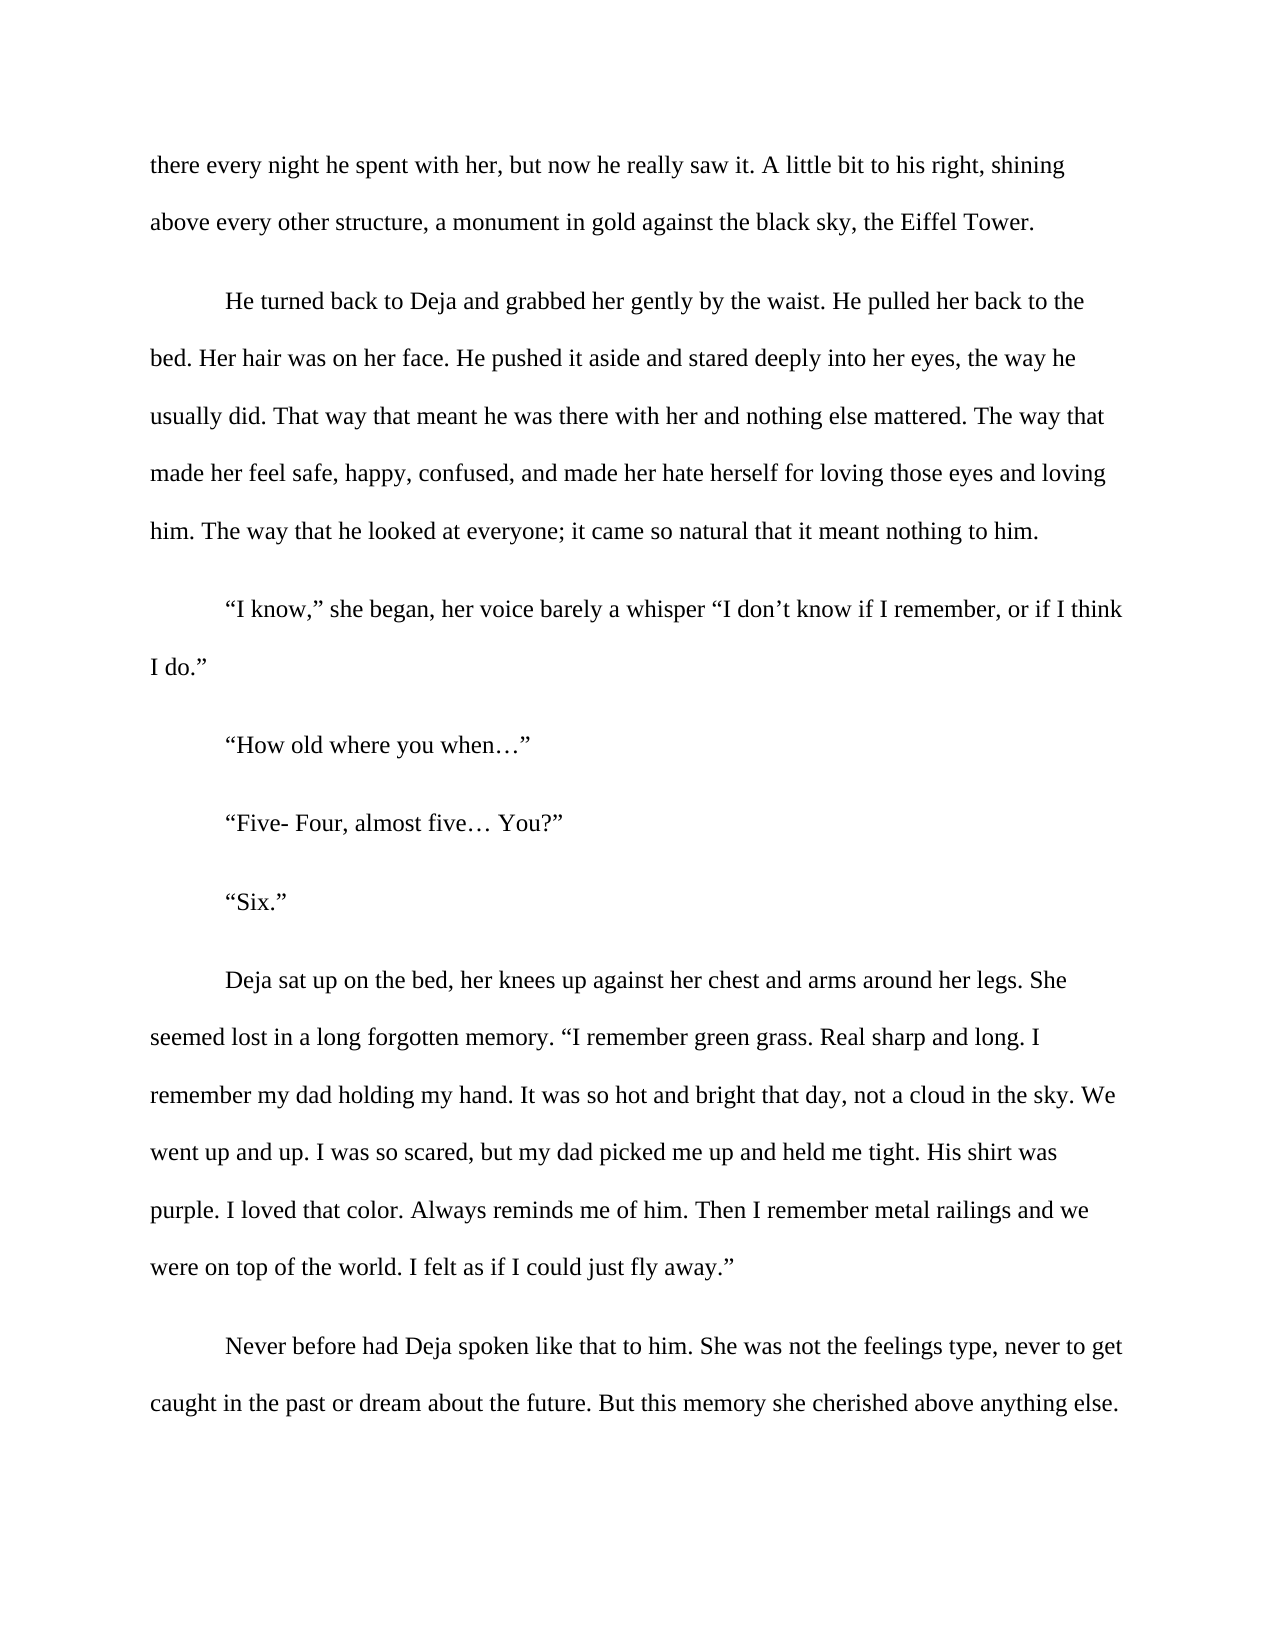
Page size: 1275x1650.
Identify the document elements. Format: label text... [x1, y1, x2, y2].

text He turned back to Deja and grabbed her gently by the waist. He pulled her back to the bed. Her hair was on her face. He pushed it aside and stared deeply into her eyes, the way he usually did. That way that meant he was there with her and nothing else mattered. The way that made her feel safe, happy, confused, and made her hate herself for loving those eyes and loving him. The way that he looked at everyone; it came so natural that it meant nothing to him. [150, 286, 1125, 544]
text Deja sat up on the bed, her knees up against her chest and arms around her legs. She seemed lost in a long forgotten memory. “I remember green grass. Real sharp and long. I remember my dad holding my hand. It was so hot and bright that day, not a cloud in the sky. We went up and up. I was so scared, but my dad picked me up and held me tight. His shirt was purple. I loved that color. Always reminds me of him. Then I remember metal railings and we were on top of the world. I felt as if I could just fly away.” [150, 965, 1125, 1281]
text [150, 1331, 1125, 1417]
text “Six.” [150, 887, 1125, 915]
text “Five- Four, almost five… You?” [150, 808, 1125, 837]
text “How old where you when…” [150, 730, 1125, 759]
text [150, 150, 1125, 236]
text “I know,” she began, her voice barely a whisper “I don’t know if I remember, or if I think I do.” [150, 594, 1125, 680]
